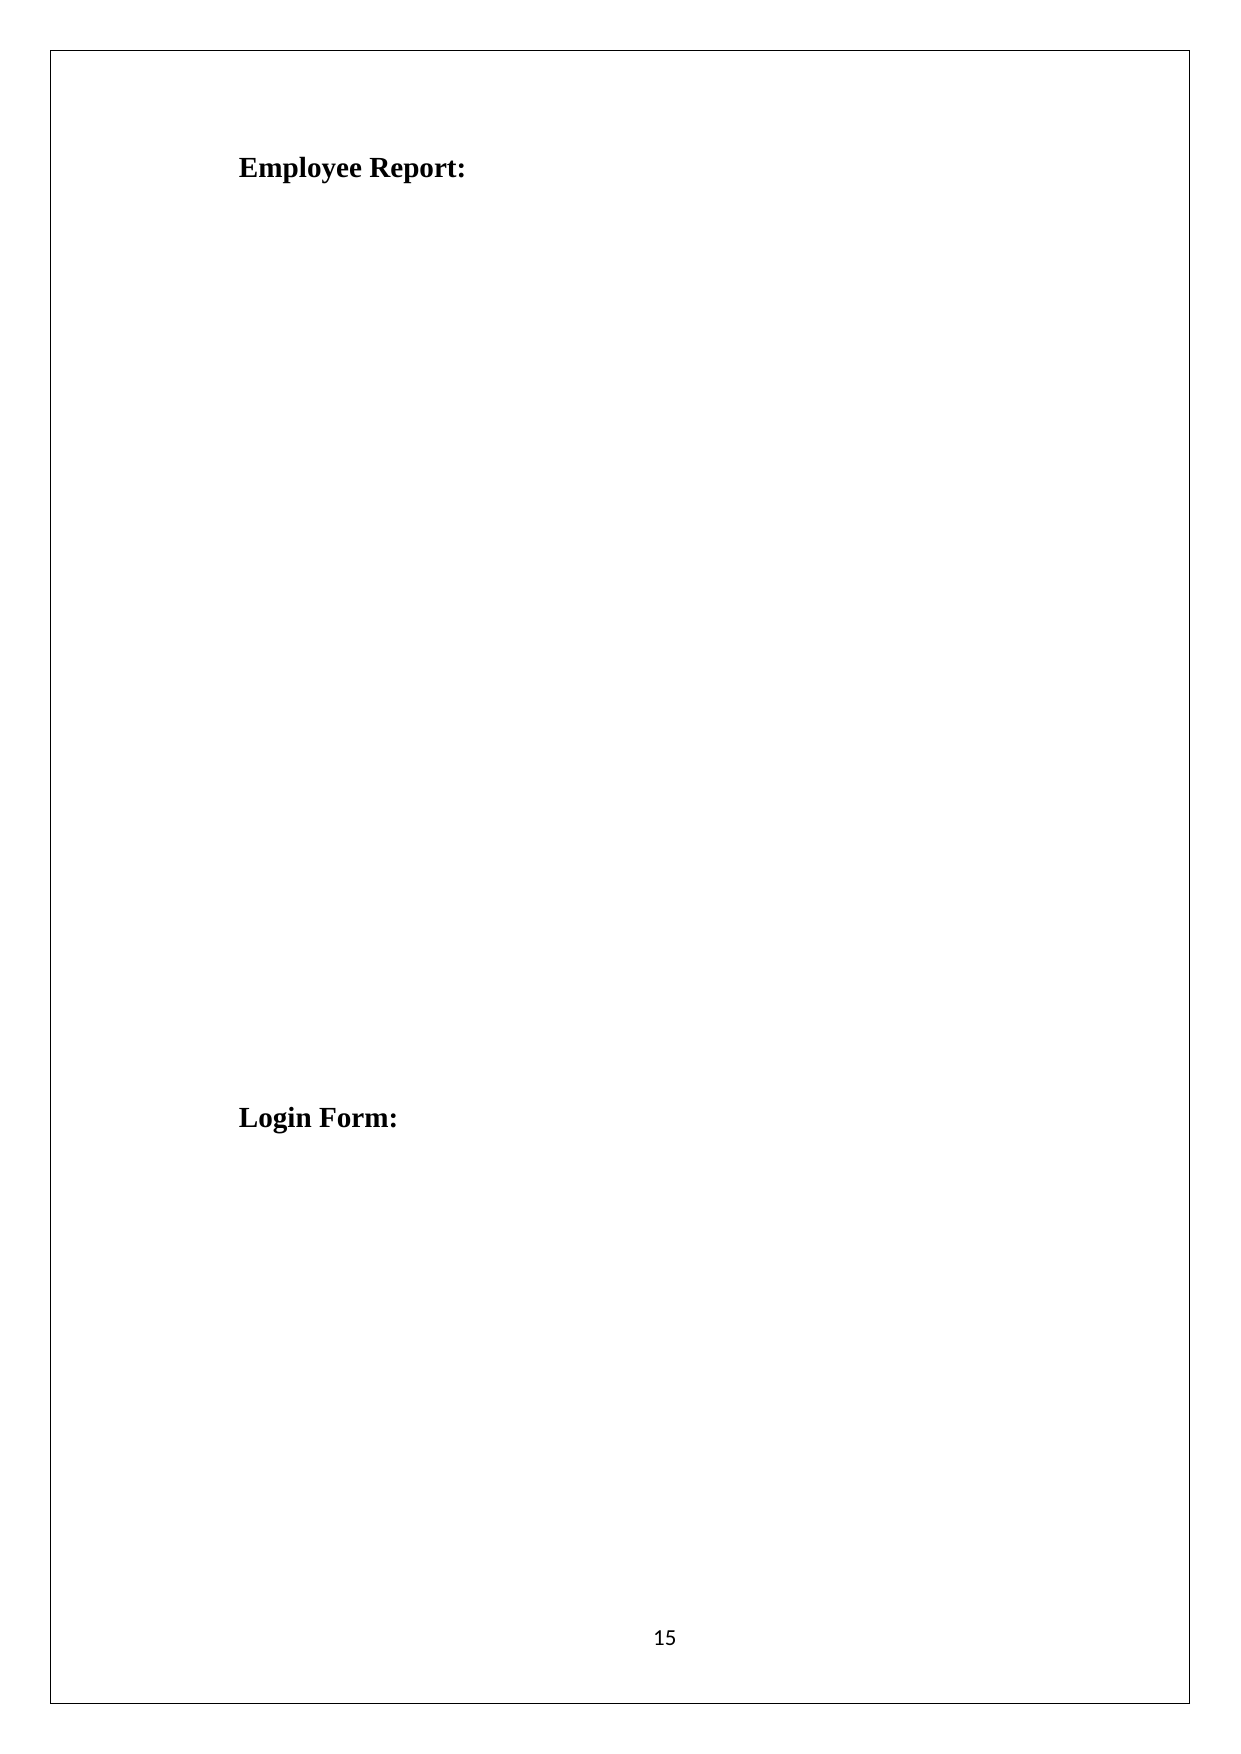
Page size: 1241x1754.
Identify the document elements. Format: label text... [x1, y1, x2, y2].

text Login Form: [239, 1100, 1125, 1133]
text Employee Report: [239, 150, 1125, 183]
